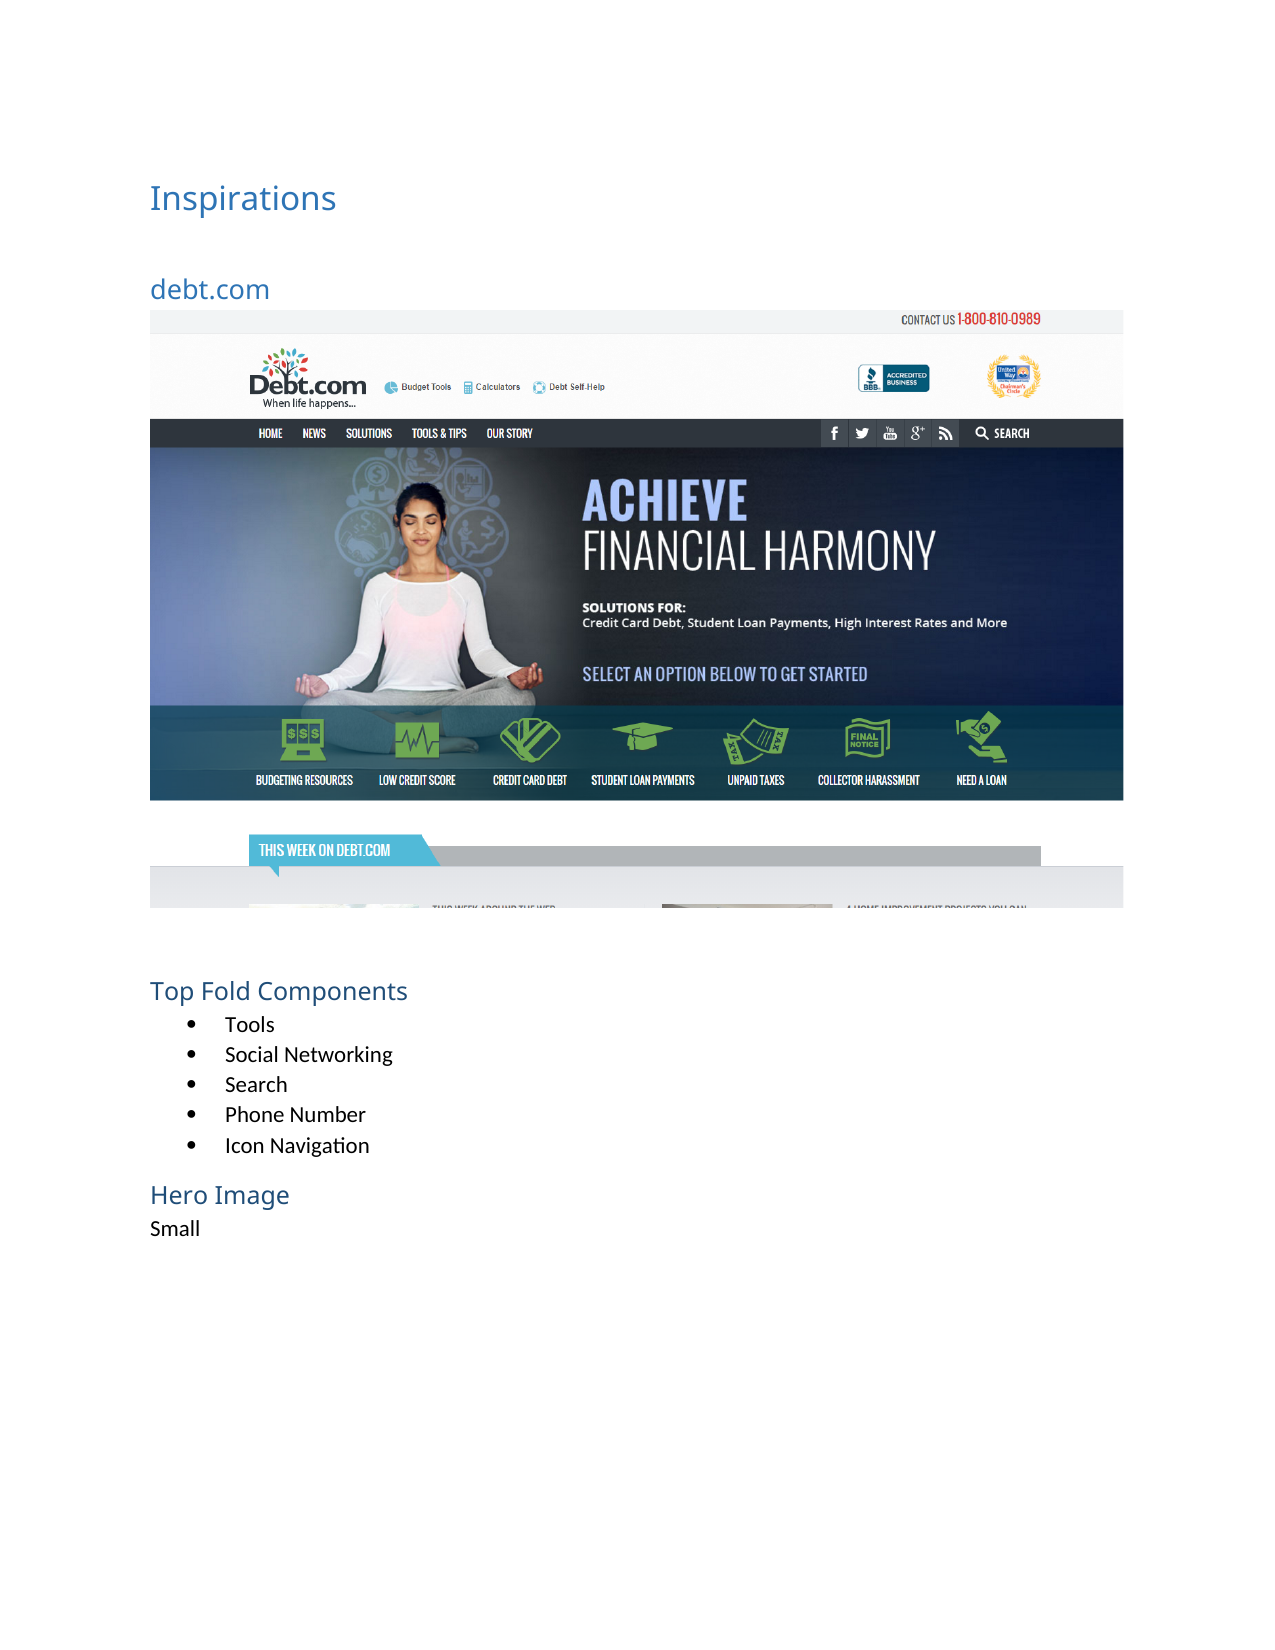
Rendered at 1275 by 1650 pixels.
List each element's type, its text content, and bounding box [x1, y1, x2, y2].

list Search [187, 1070, 1125, 1098]
list Icon Navigation [187, 1131, 1125, 1159]
subtitle Top Fold Components [150, 973, 1125, 1007]
list Tools [187, 1010, 1125, 1038]
picture [150, 310, 1124, 908]
subtitle debt.com [150, 271, 1125, 308]
list Social Networking [187, 1040, 1125, 1068]
subtitle Inspirations [150, 175, 1125, 220]
subtitle Hero Image [150, 1178, 1125, 1212]
text Small [150, 1214, 1125, 1242]
list Phone Number [187, 1101, 1125, 1129]
